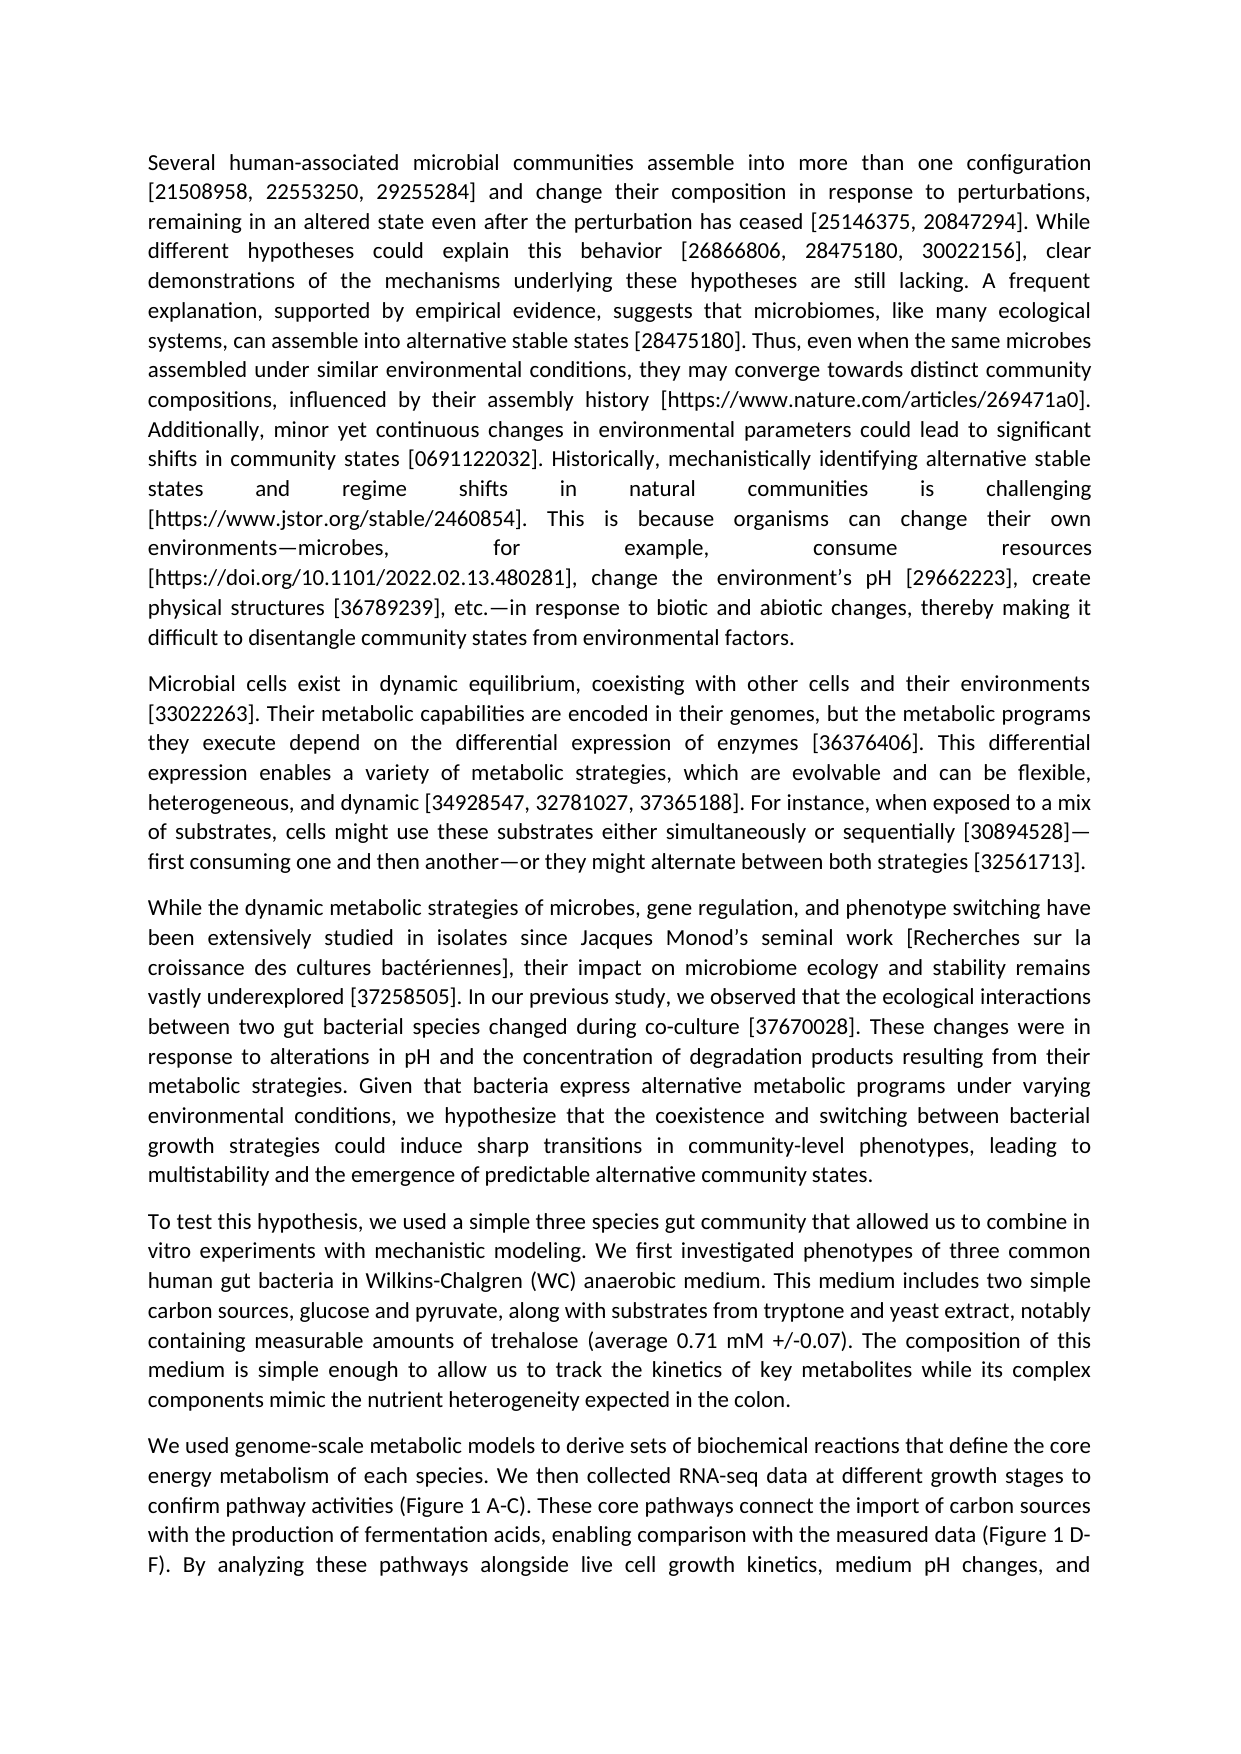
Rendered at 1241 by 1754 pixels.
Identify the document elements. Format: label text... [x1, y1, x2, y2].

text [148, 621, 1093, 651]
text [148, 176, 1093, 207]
text To test this hypothesis, we used a simple three species gut community that allowed us to combine in vitro experiments with mechanistic modeling. We first investigated phenotypes of three common human gut bacteria in Wilkins-Chalgren (WC) anaerobic medium. This medium includes two simple carbon sources, glucose and pyruvate, along with substrates from tryptone and yeast extract, notably containing measurable amounts of trehalose (average 0.71 mM +/-0.07). The composition of this medium is simple enough to allow us to track the kinetics of key metabolites while its complex components mimic the nutrient heterogeneity expected in the colon. [148, 1207, 1093, 1413]
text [148, 1431, 1093, 1578]
